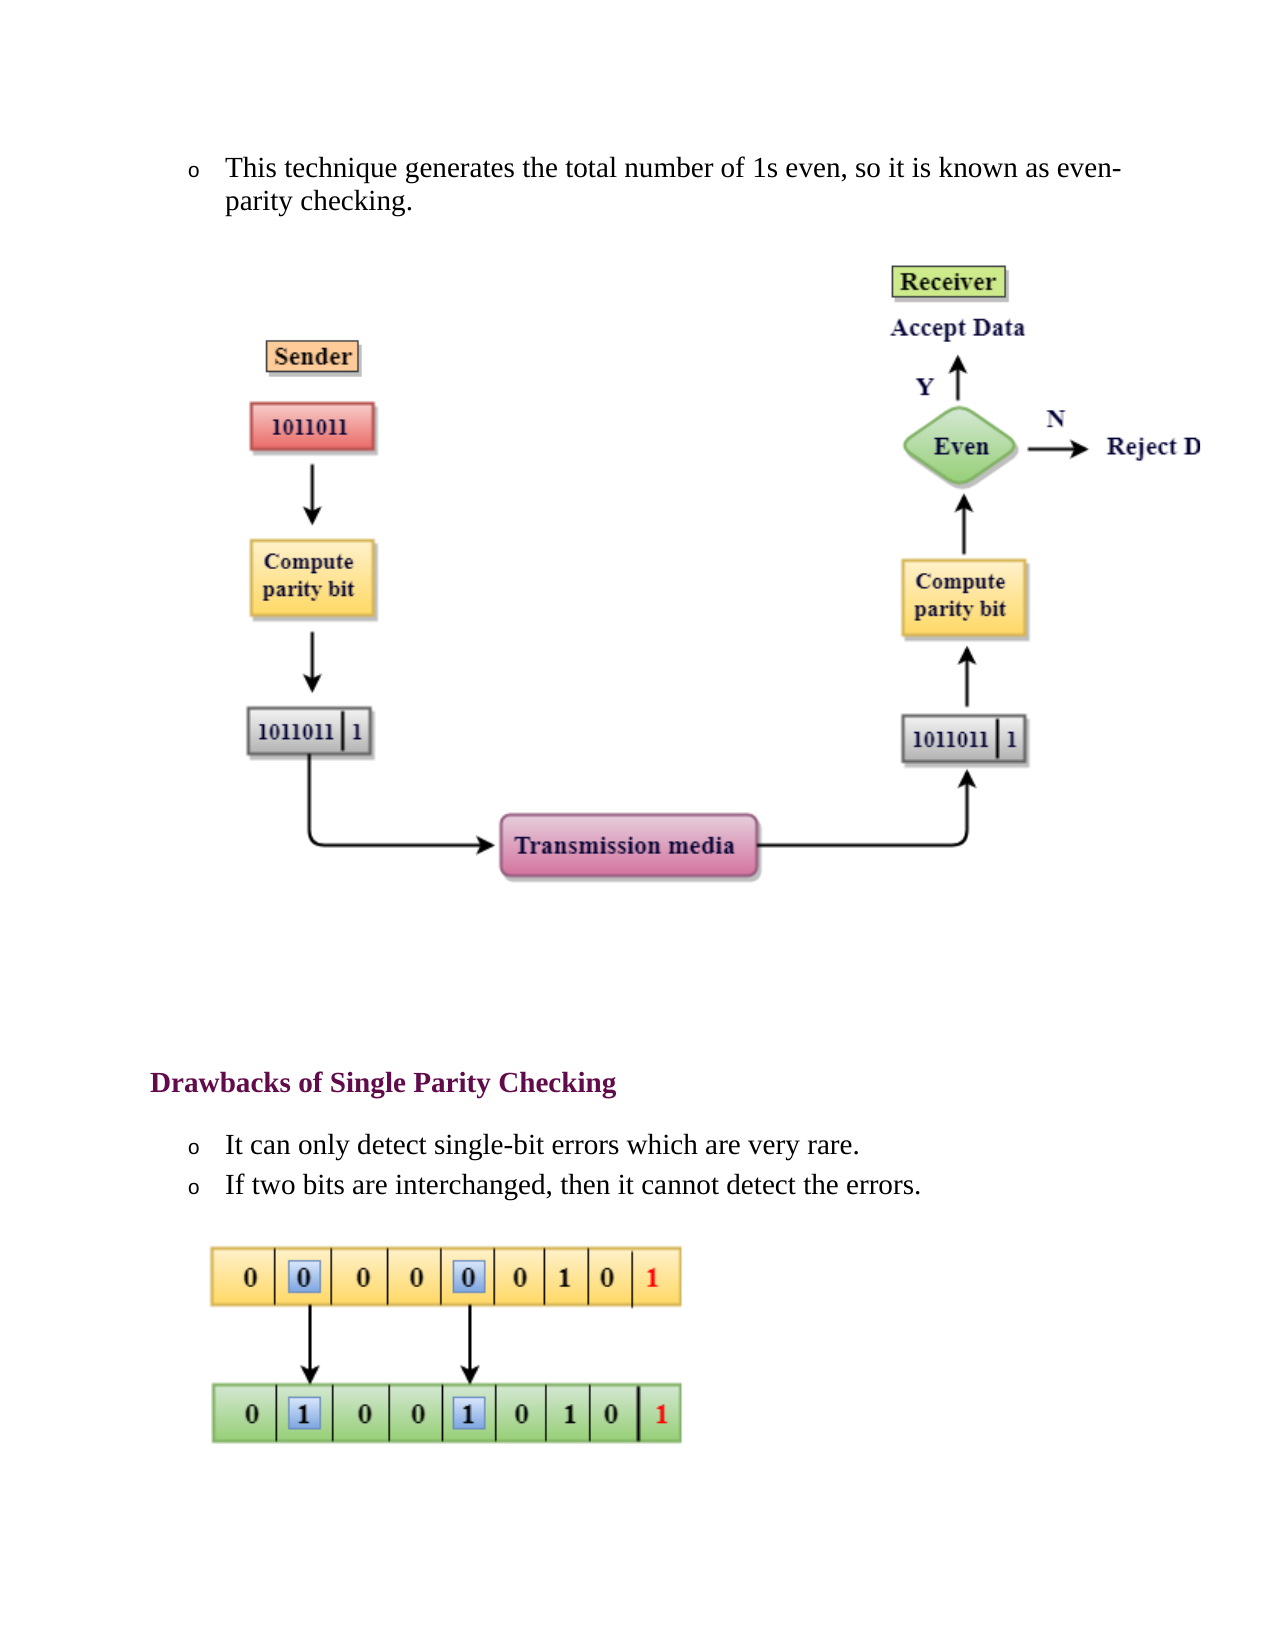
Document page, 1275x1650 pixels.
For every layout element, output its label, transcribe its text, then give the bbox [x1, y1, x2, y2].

text Drawbacks of Single Parity Checking [150, 1065, 1125, 1098]
picture [199, 1230, 721, 1458]
list It can only detect single-bit errors which are very rare. [187, 1127, 1125, 1161]
list If two bits are interchanged, then it cannot detect the errors. [187, 1167, 1125, 1201]
list This technique generates the total number of 1s even, so it is known as even-parity checking. [187, 150, 1125, 217]
picture [225, 246, 1200, 924]
